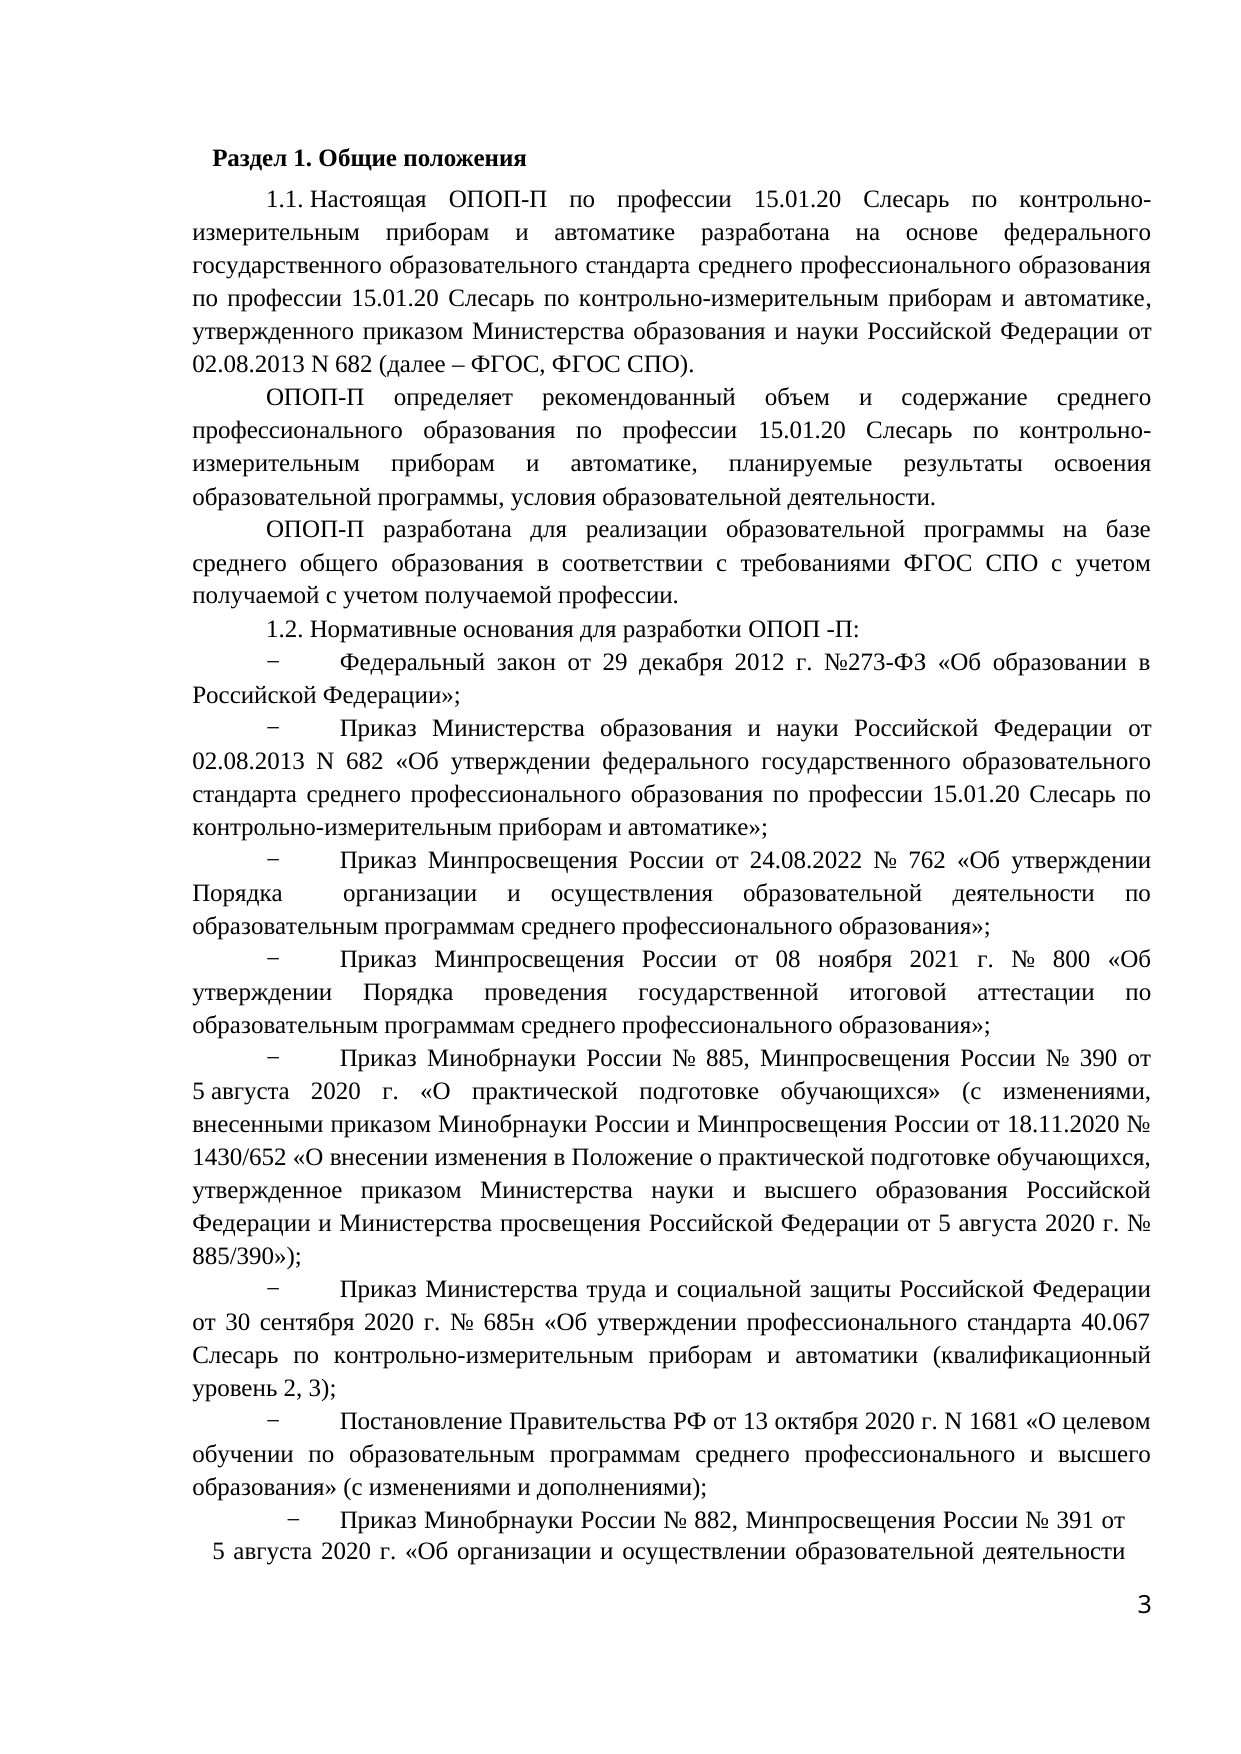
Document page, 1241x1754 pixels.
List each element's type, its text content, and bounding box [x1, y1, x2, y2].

list Федеральный закон от 29 декабря 2012 г. №273-ФЗ «Об образовании в Российской Федерации»; [192, 647, 1152, 708]
text 1.2. Нормативные основания для разработки ОПОП -П: [192, 614, 1152, 642]
text ОПОП-П разработана для реализации образовательной программы на базе среднего общего образования в соответствии с требованиями ФГОС СПО с учетом получаемой с учетом получаемой профессии. [192, 514, 1152, 609]
list Приказ Министерства образования и науки Российской Федерации от 02.08.2013 N 682 «Об утверждении федерального государственного образовательного стандарта среднего профессионального образования по профессии 15.01.20 Слесарь по контрольно-измерительным приборам и автоматике»; [192, 713, 1152, 841]
subtitle Раздел 1. Общие положения [212, 143, 1126, 172]
list Приказ Минобрнауки России № 885, Минпросвещения России № 390 от 5 августа 2020 г. «О практической подготовке обучающихся» (с изменениями, внесенными приказом Минобрнауки России и Минпросвещения России от 18.11.2020 № 1430/652 «О внесении изменения в Положение о практической подготовке обучающихся, утвержденное приказом Министерства науки и высшего образования Российской Федерации и Министерства просвещения Российской Федерации от 5 августа 2020 г. № 885/390»); [192, 1043, 1152, 1270]
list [212, 1505, 1126, 1565]
list Приказ Минпросвещения России от 24.08.2022 № 762 «Об утверждении Порядка организации и осуществления образовательной деятельности по образовательным программам среднего профессионального образования»; [192, 845, 1152, 939]
text 1.1. Настоящая ОПОП-П по профессии 15.01.20 Слесарь по контрольно-измерительным приборам и автоматике разработана на основе федерального государственного образовательного стандарта среднего профессионального образования по профессии 15.01.20 Слесарь по контрольно-измерительным приборам и автоматике, утвержденного приказом Министерства образования и науки Российской Федерации от 02.08.2013 N 682 (далее – ФГОС, ФГОС СПО). [192, 184, 1152, 378]
list Постановление Правительства РФ от 13 октября 2020 г. N 1681 «О целевом обучении по образовательным программам среднего профессионального и высшего образования» (с изменениями и дополнениями); [192, 1406, 1152, 1501]
text ОПОП-П определяет рекомендованный объем и содержание среднего профессионального образования по профессии 15.01.20 Слесарь по контрольно-измерительным приборам и автоматике, планируемые результаты освоения образовательной программы, условия образовательной деятельности. [192, 382, 1152, 510]
list Приказ Министерства труда и социальной защиты Российской Федерации от 30 сентября 2020 г. № 685н «Об утверждении профессионального стандарта 40.067 Слесарь по контрольно-измерительным приборам и автоматики (квалификационный уровень 2, 3); [192, 1274, 1152, 1402]
list Приказ Минпросвещения России от 08 ноября 2021 г. № 800 «Об утверждении Порядка проведения государственной итоговой аттестации по образовательным программам среднего профессионального образования»; [192, 944, 1152, 1039]
